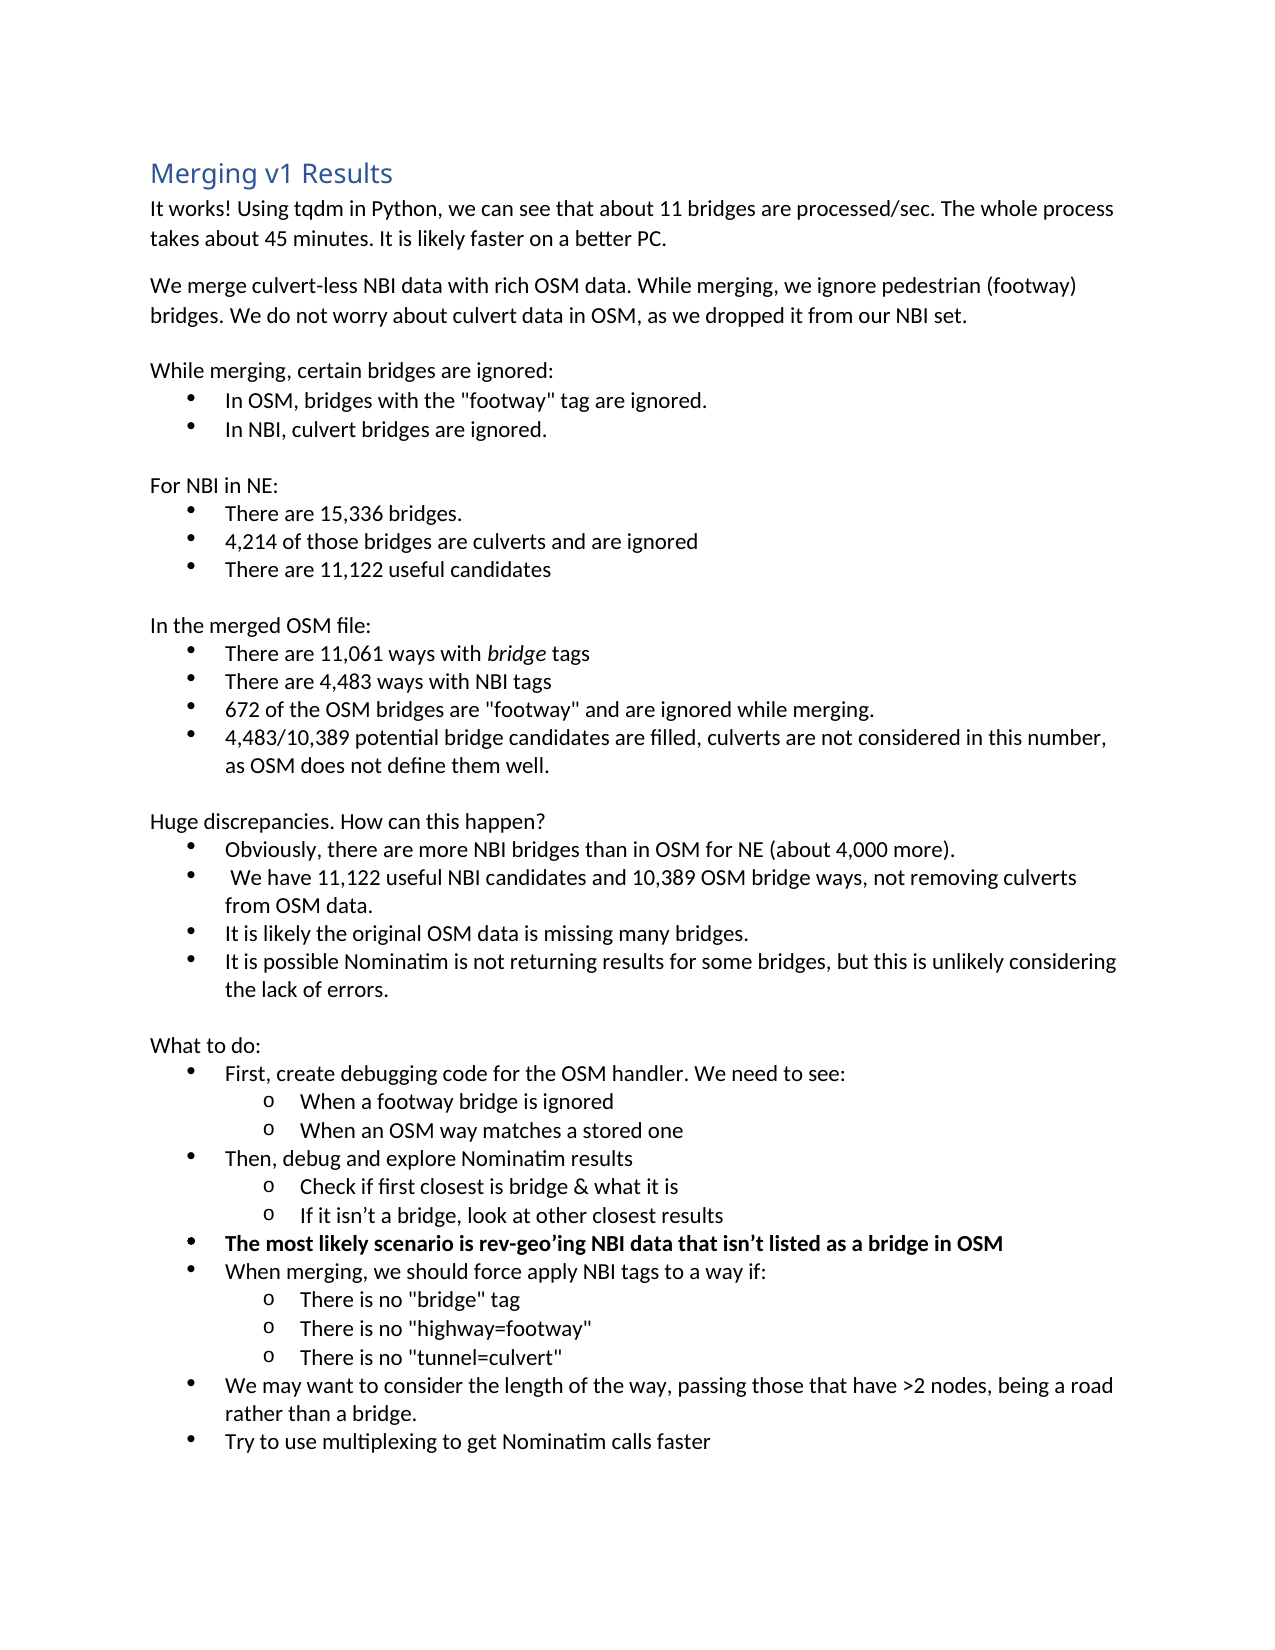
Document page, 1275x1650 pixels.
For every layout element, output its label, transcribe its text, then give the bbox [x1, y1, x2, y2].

list 4,214 of those bridges are culverts and are ignored [187, 527, 1125, 555]
list There is no "tunnel=culvert" [262, 1342, 1125, 1371]
list There are 11,061 ways with bridge tags [187, 639, 1125, 667]
list There is no "bridge" tag [262, 1285, 1125, 1314]
list We have 11,122 useful NBI candidates and 10,389 OSM bridge ways, not removing culverts from OSM data. [187, 863, 1125, 919]
text What to do: [150, 1031, 1125, 1059]
text While merging, certain bridges are ignored: [150, 356, 1125, 384]
list It is possible Nominatim is not returning results for some bridges, but this is unlikely considering the lack of errors. [187, 947, 1125, 1003]
list It is likely the original OSM data is missing many bridges. [187, 919, 1125, 947]
list In OSM, bridges with the "footway" tag are ignored. [187, 387, 1125, 415]
list The most likely scenario is rev-geo’ing NBI data that isn’t listed as a bridge in OSM [187, 1229, 1125, 1257]
list If it isn’t a bridge, look at other closest results [262, 1201, 1125, 1229]
list When an OSM way matches a stored one [262, 1116, 1125, 1144]
list When a footway bridge is ignored [262, 1087, 1125, 1116]
text Huge discrepancies. How can this happen? [150, 807, 1125, 835]
text It works! Using tqdm in Python, we can see that about 11 bridges are processed/sec. The whole process takes about 45 minutes. It is likely faster on a better PC. [150, 194, 1125, 252]
list Try to use multiplexing to get Nominatim calls faster [187, 1427, 1125, 1455]
list Obviously, there are more NBI bridges than in OSM for NE (about 4,000 more). [187, 835, 1125, 863]
list 4,483/10,389 potential bridge candidates are filled, culverts are not considered in this number, as OSM does not define them well. [187, 723, 1125, 779]
text In the merged OSM file: [150, 611, 1125, 639]
list We may want to consider the length of the way, passing those that have >2 nodes, being a road rather than a bridge. [187, 1371, 1125, 1427]
text We merge culvert-less NBI data with rich OSM data. While merging, we ignore pedestrian (footway) bridges. We do not worry about culvert data in OSM, as we dropped it from our NBI set. [150, 271, 1125, 329]
list There are 15,336 bridges. [187, 499, 1125, 527]
list Check if first closest is bridge & what it is [262, 1172, 1125, 1201]
list There are 4,483 ways with NBI tags [187, 667, 1125, 695]
text For NBI in NE: [150, 471, 1125, 499]
list There are 11,122 useful candidates [187, 555, 1125, 583]
list First, create debugging code for the OSM handler. We need to see: [187, 1059, 1125, 1087]
list Then, debug and explore Nominatim results [187, 1144, 1125, 1172]
list In NBI, culvert bridges are ignored. [187, 415, 1125, 443]
list There is no "highway=footway" [262, 1314, 1125, 1342]
list When merging, we should force apply NBI tags to a way if: [187, 1257, 1125, 1285]
list 672 of the OSM bridges are "footway" and are ignored while merging. [187, 695, 1125, 723]
subtitle Merging v1 Results [150, 154, 1125, 191]
